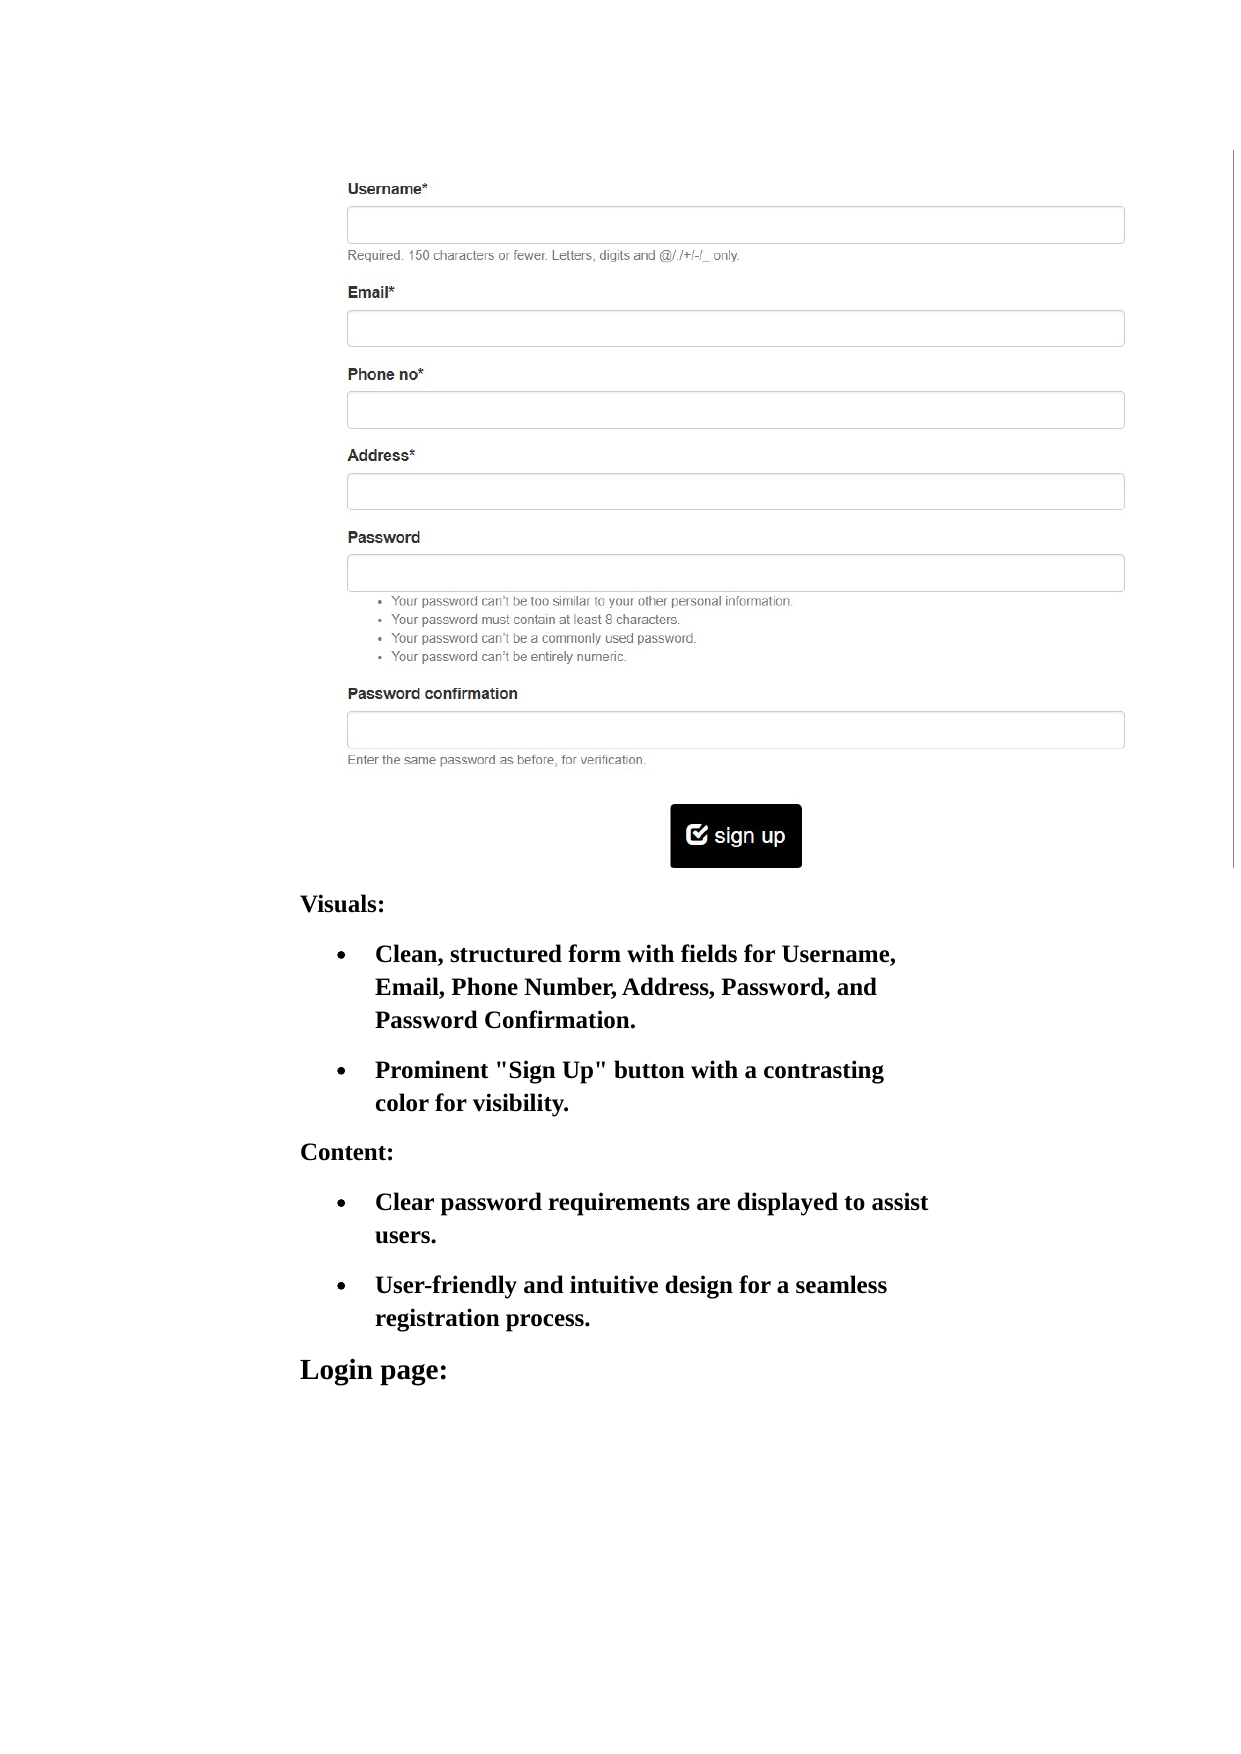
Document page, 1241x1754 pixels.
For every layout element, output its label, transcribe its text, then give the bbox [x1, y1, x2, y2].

picture [300, 150, 1241, 868]
text Content: [300, 1137, 940, 1166]
list Clean, structured form with fields for Username, Email, Phone Number, Address, Password, and Password Confirmation. [337, 939, 940, 1034]
list Clear password requirements are displayed to assist users. [337, 1187, 940, 1249]
text Visuals: [300, 889, 940, 918]
list Prominent "Sign Up" button with a contrasting color for visibility. [337, 1055, 940, 1116]
list User-friendly and intuitive design for a seamless registration process. [337, 1270, 940, 1332]
text Login page: [300, 1352, 940, 1386]
